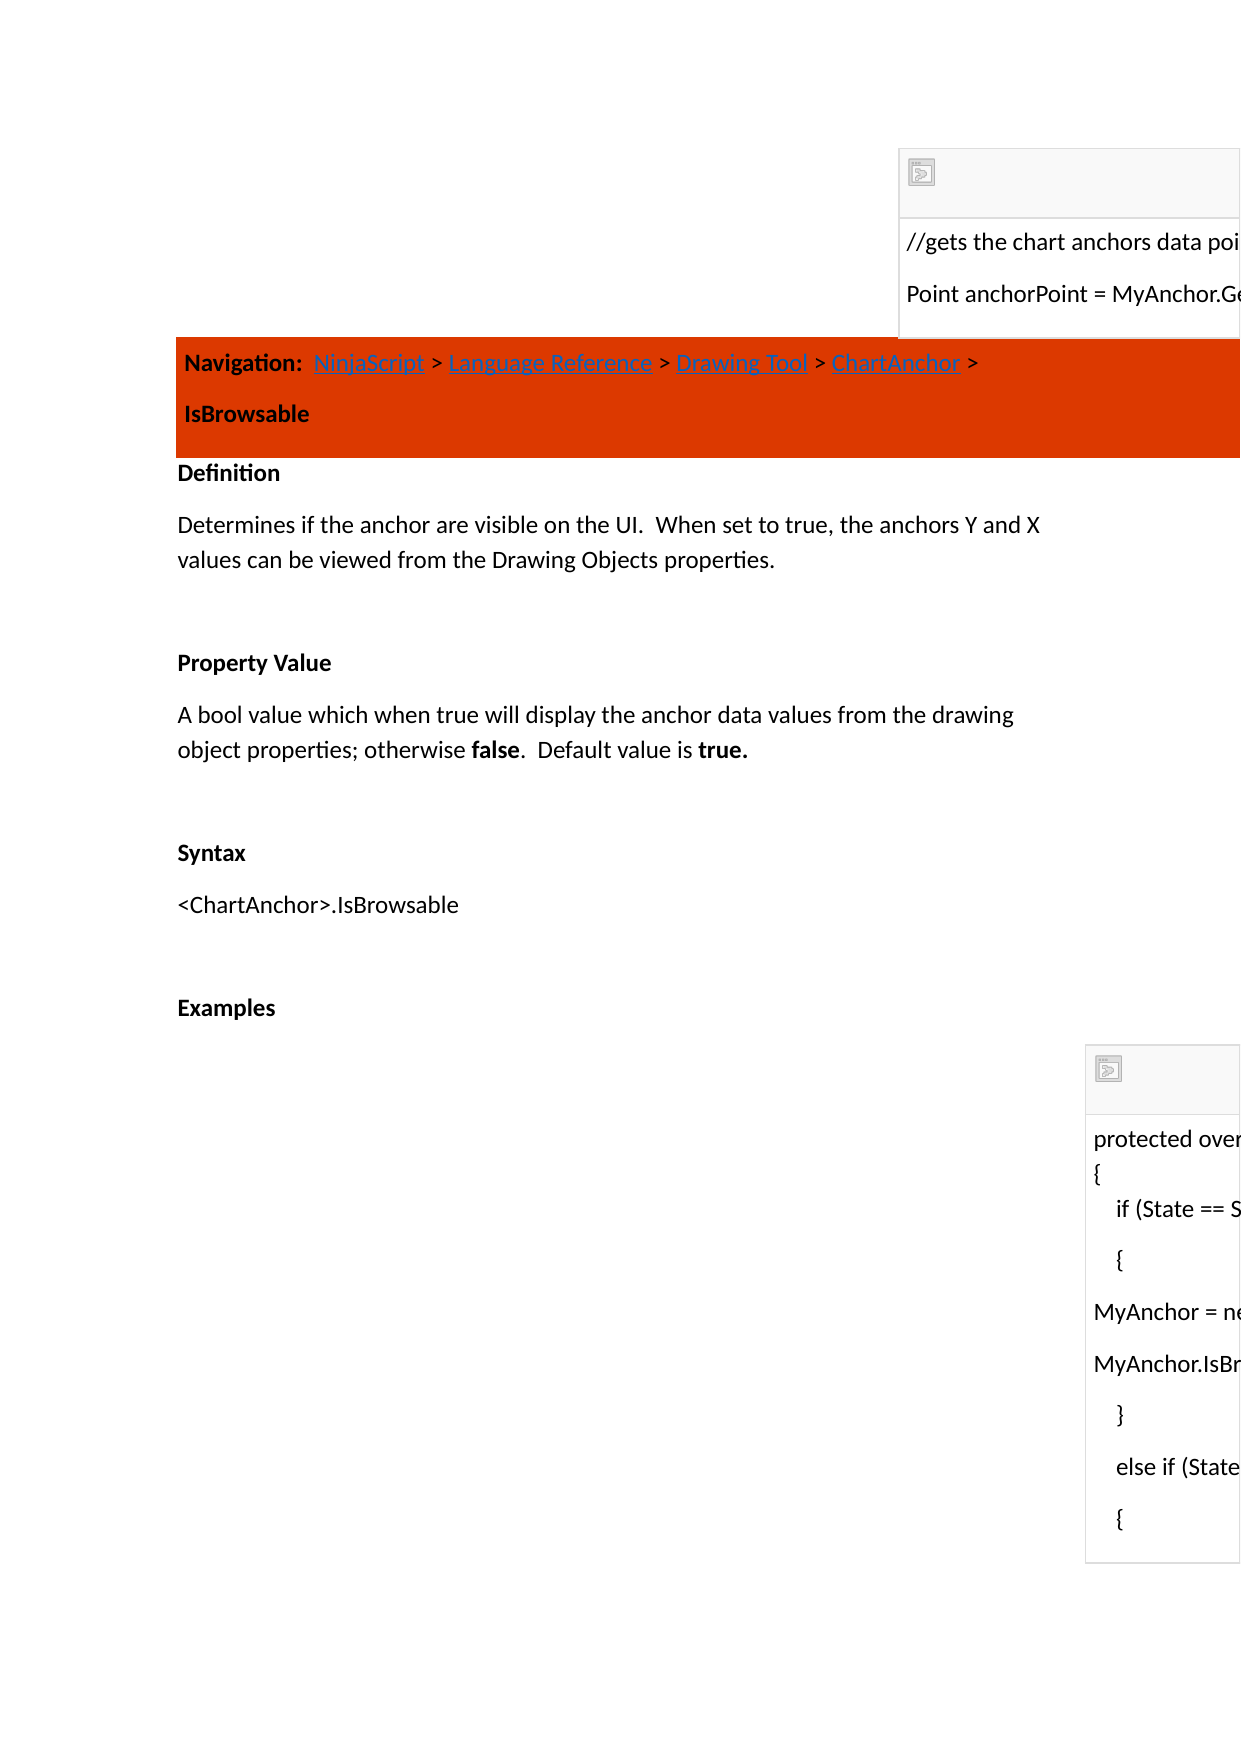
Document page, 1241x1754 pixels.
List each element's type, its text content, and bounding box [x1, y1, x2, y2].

text <ChartAnchor>.IsBrowsable [177, 889, 1063, 920]
text Syntax [177, 838, 1063, 868]
table_header [900, 149, 1239, 217]
text Property Value [177, 648, 1063, 678]
table_cell Navigation: NinjaScript > Language Reference > Drawing Tool > ChartAnchor > IsBrowsable [176, 337, 1240, 458]
text Examples [177, 993, 1063, 1023]
text A bool value which when true will display the anchor data values from the drawing object properties; otherwise false. Default value is true. [177, 699, 1063, 765]
text Definition [177, 458, 1063, 488]
text Determines if the anchor are visible on the UI. When set to true, the anchors Y and X values can be viewed from the Drawing Objects properties. [177, 509, 1063, 575]
table_cell //gets the chart anchors data points Point anchorPoint = MyAnchor.GetPoint(chartControl, chartPanel, chartScale); [900, 219, 1239, 337]
picture [1093, 1053, 1125, 1085]
picture [906, 157, 938, 189]
table_header [1086, 1046, 1239, 1114]
